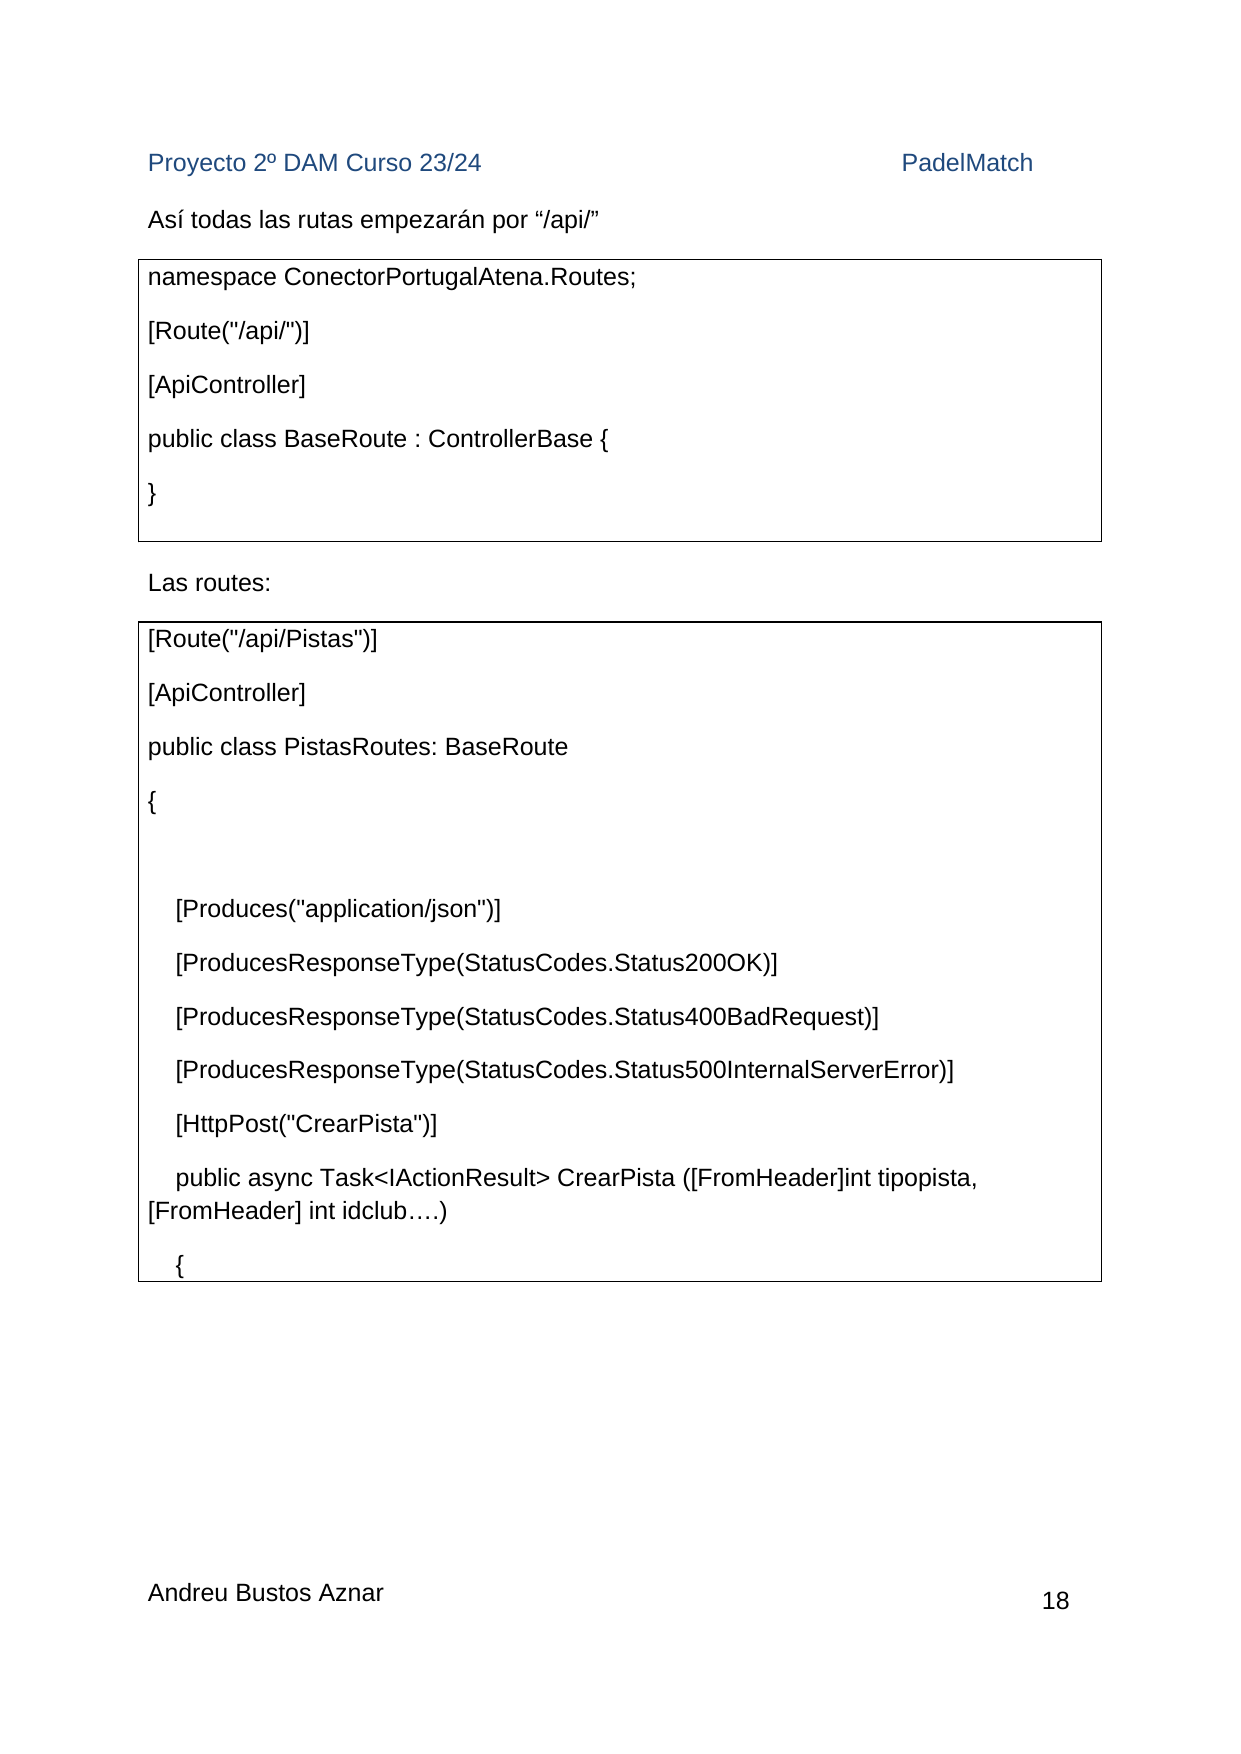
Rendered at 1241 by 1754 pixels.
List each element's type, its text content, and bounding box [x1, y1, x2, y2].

text public async Task<IActionResult> CrearPista ([FromHeader]int tipopista, [FromHeader] int idclub….) [139, 1160, 1101, 1225]
text [Route("/api/")] [139, 313, 1101, 345]
text [HttpPost("CrearPista")] [139, 1106, 1101, 1138]
text } [139, 474, 1101, 541]
text { [139, 783, 1101, 815]
text [ApiController] [139, 675, 1101, 707]
text [ProducesResponseType(StatusCodes.Status500InternalServerError)] [139, 1052, 1101, 1084]
text { [139, 1247, 1101, 1281]
text [Route("/api/Pistas")] [139, 623, 1101, 653]
text [ProducesResponseType(StatusCodes.Status400BadRequest)] [139, 998, 1101, 1030]
text public class BaseRoute : ControllerBase { [139, 421, 1101, 452]
text [ProducesResponseType(StatusCodes.Status200OK)] [139, 944, 1101, 976]
text public class PistasRoutes: BaseRoute [139, 729, 1101, 761]
text [Produces("application/json")] [139, 891, 1101, 922]
text Las routes: [148, 567, 1092, 596]
text namespace ConectorPortugalAtena.Routes; [139, 260, 1101, 291]
text [ApiController] [139, 367, 1101, 398]
text Así todas las rutas empezarán por “/api/” [148, 205, 1092, 234]
